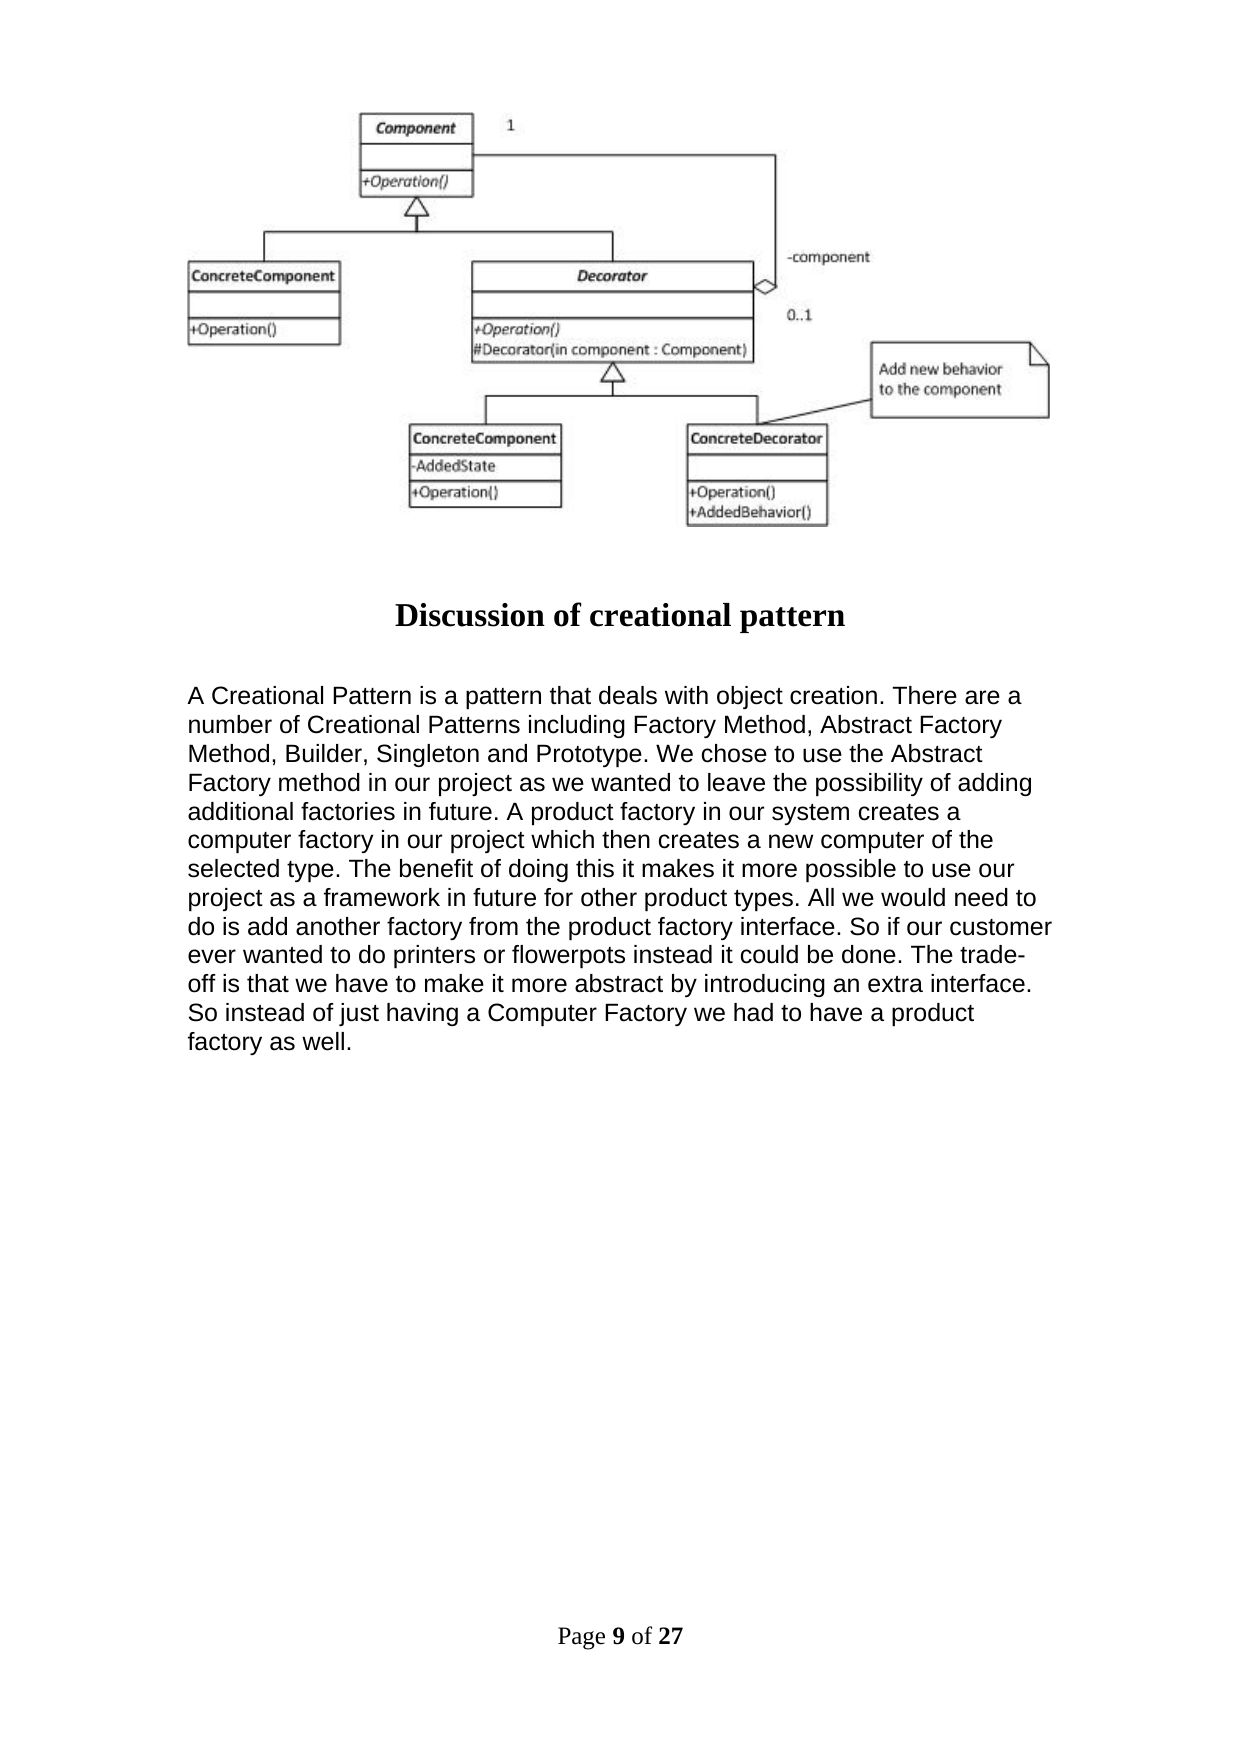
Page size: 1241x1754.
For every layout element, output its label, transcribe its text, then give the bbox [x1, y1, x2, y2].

text A Creational Pattern is a pattern that deals with object creation. There are a number of Creational Patterns including Factory Method, Abstract Factory Method, Builder, Singleton and Prototype. We chose to use the Abstract Factory method in our project as we wanted to leave the possibility of adding additional factories in future. A product factory in our system creates a computer factory in our project which then creates a new computer of the selected type. The benefit of doing this it makes it more possible to use our project as a framework in future for other product types. All we would need to do is add another factory from the product factory interface. So if our customer ever wanted to do printers or flowerpots instead it could be done. The trade-off is that we have to make it more abstract by introducing an extra interface. So instead of just having a Computer Factory we had to have a product factory as well. [187, 653, 1053, 1084]
subtitle Discussion of creational pattern [187, 595, 1053, 633]
picture [187, 112, 1050, 527]
